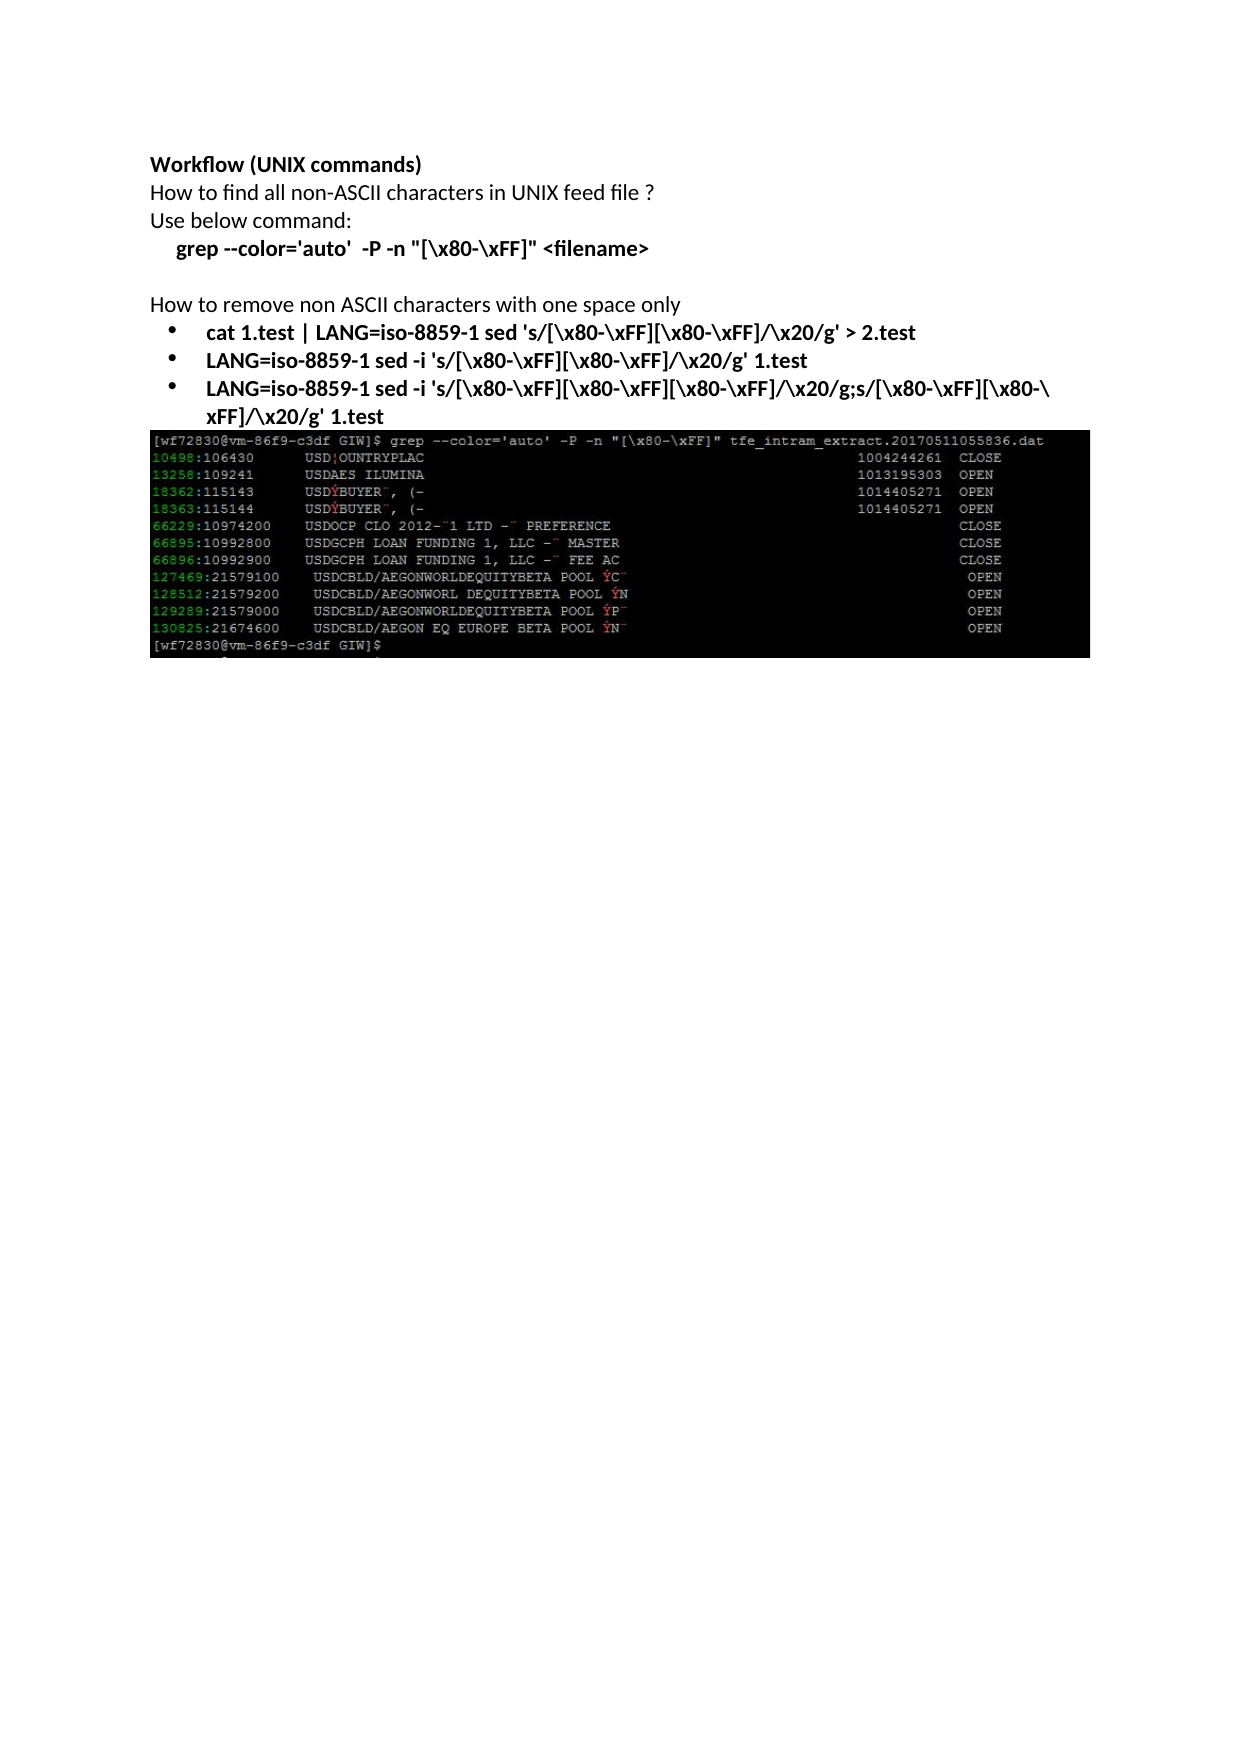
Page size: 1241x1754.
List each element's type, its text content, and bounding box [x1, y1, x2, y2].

picture [150, 430, 1091, 658]
list cat 1.test | LANG=iso-8859-1 sed 's/[\x80-\xFF][\x80-\xFF]/\x20/g' > 2.test [169, 318, 1090, 346]
text grep --color='auto' -P -n "[\x80-\xFF]" <filename> [150, 234, 1090, 262]
text Workflow (UNIX commands) [150, 150, 1090, 178]
text How to find all non-ASCII characters in UNIX feed file ? [150, 178, 1090, 206]
text Use below command: [150, 206, 1090, 234]
list LANG=iso-8859-1 sed -i 's/[\x80-\xFF][\x80-\xFF]/\x20/g' 1.test [169, 346, 1090, 374]
list LANG=iso-8859-1 sed -i 's/[\x80-\xFF][\x80-\xFF][\x80-\xFF]/\x20/g;s/[\x80-\xFF][\x80-\xFF]/\x20/g' 1.test [169, 374, 1090, 430]
text How to remove non ASCII characters with one space only [150, 290, 1090, 318]
